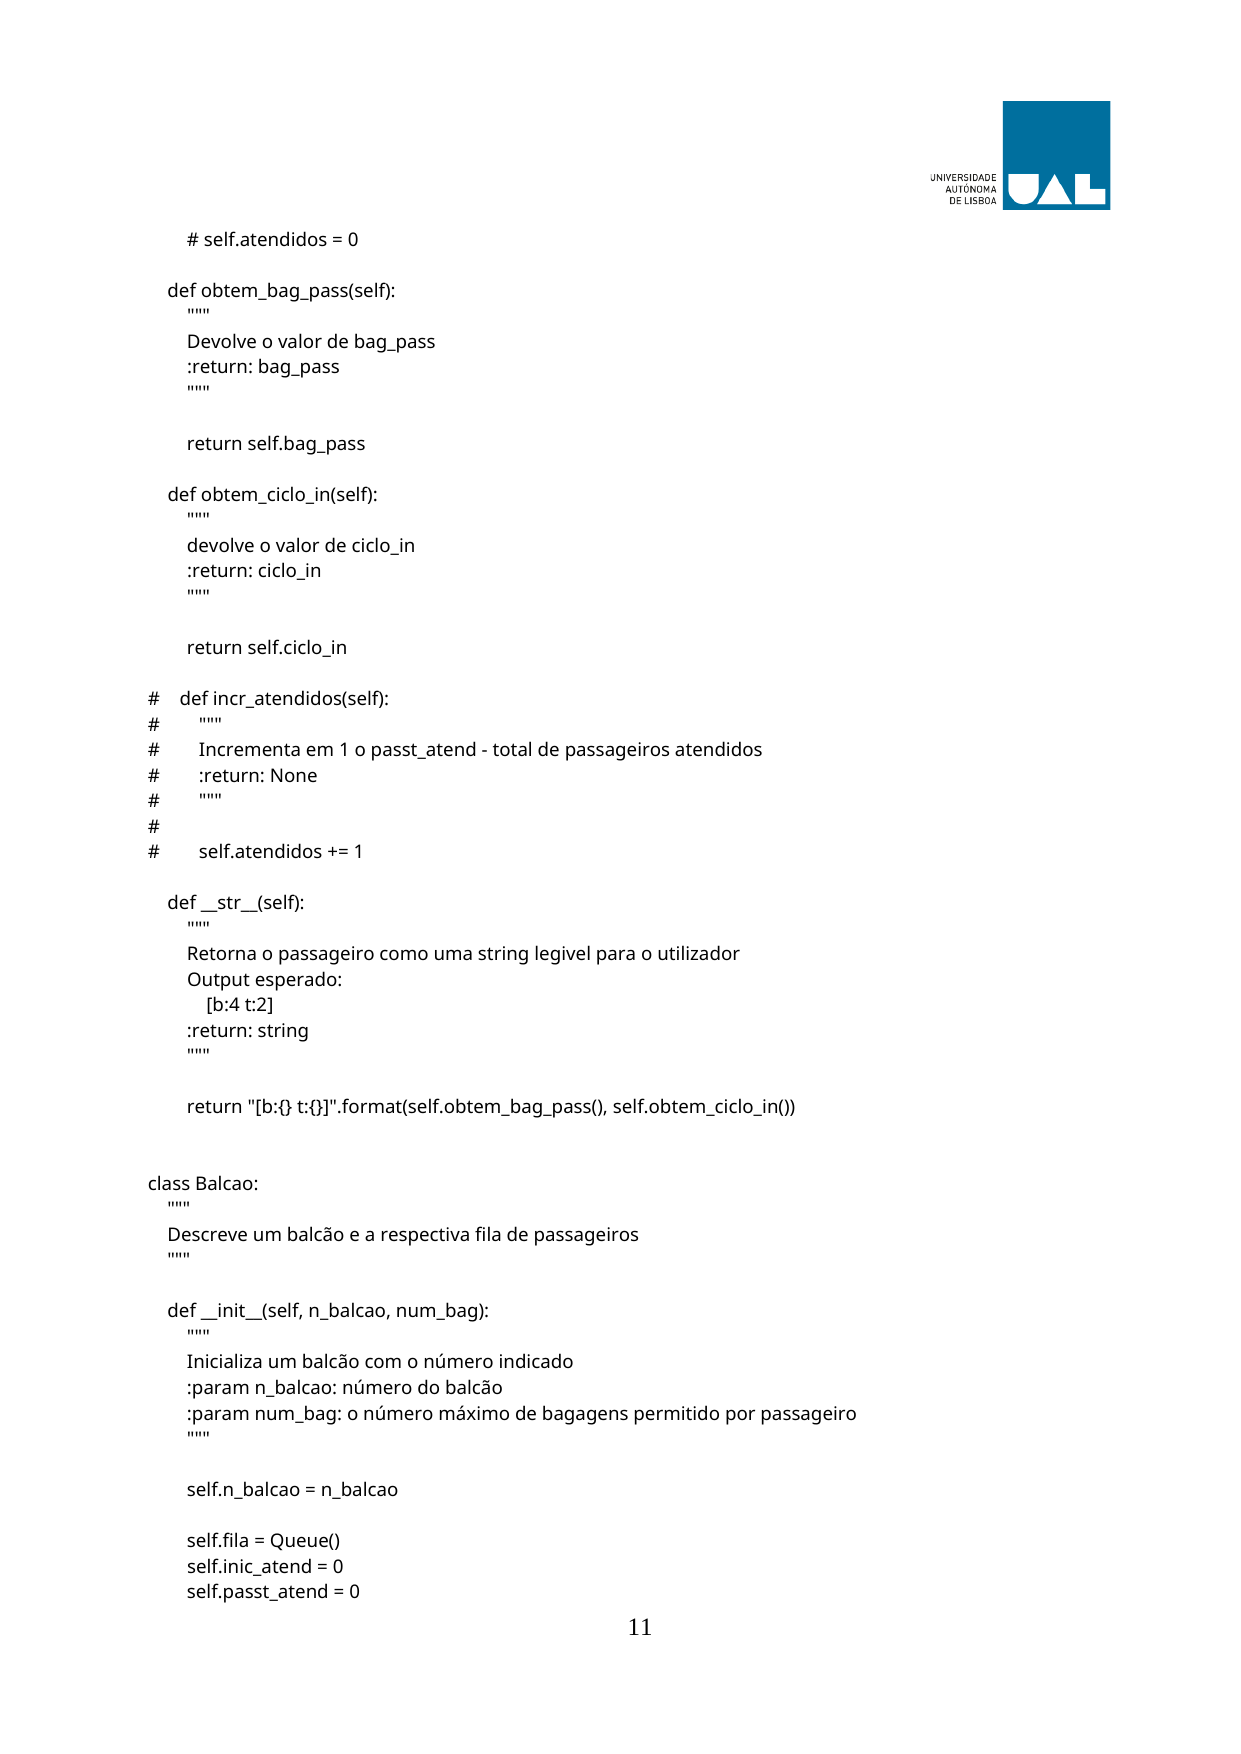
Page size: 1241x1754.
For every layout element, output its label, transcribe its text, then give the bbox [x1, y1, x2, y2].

text """ [148, 379, 1110, 404]
text self.passt_atend = 0 [148, 1578, 1110, 1604]
text return "[b:{} t:{}]".format(self.obtem_bag_pass(), self.obtem_ciclo_in()) [148, 1094, 1110, 1119]
text """ [148, 507, 1110, 532]
text Devolve o valor de bag_pass [148, 328, 1110, 353]
text self.n_balcao = n_balcao [148, 1476, 1110, 1502]
text """ [148, 1196, 1110, 1221]
text def obtem_bag_pass(self): [148, 277, 1110, 302]
picture [1009, 175, 1038, 204]
text def __init__(self, n_balcao, num_bag): [148, 1298, 1110, 1323]
text class Balcao: [148, 1170, 1110, 1196]
text # """ [148, 711, 1110, 736]
text # :return: None [148, 762, 1110, 787]
text Output esperado: [148, 966, 1110, 992]
text """ [148, 1247, 1110, 1272]
text :param n_balcao: número do balcão [148, 1374, 1110, 1400]
text """ [148, 1323, 1110, 1349]
text """ [148, 1425, 1110, 1451]
text :param num_bag: o número máximo de bagagens permitido por passageiro [148, 1400, 1110, 1425]
text [b:4 t:2] [148, 992, 1110, 1017]
text return self.ciclo_in [148, 634, 1110, 660]
text # def incr_atendidos(self): [148, 685, 1110, 711]
text # Incrementa em 1 o passt_atend - total de passageiros atendidos [148, 736, 1110, 762]
text def __str__(self): [148, 889, 1110, 915]
text Descreve um balcão e a respectiva fila de passageiros [148, 1221, 1110, 1247]
text self.inic_atend = 0 [148, 1553, 1110, 1578]
text # [148, 813, 1110, 838]
text self.fila = Queue() [148, 1527, 1110, 1553]
text # """ [148, 787, 1110, 813]
text Inicializa um balcão com o número indicado [148, 1349, 1110, 1374]
text # self.atendidos += 1 [148, 838, 1110, 864]
text """ [148, 302, 1110, 328]
text """ [148, 1043, 1110, 1068]
text """ [148, 915, 1110, 941]
picture [1076, 175, 1105, 204]
text return self.bag_pass [148, 430, 1110, 456]
text devolve o valor de ciclo_in [148, 532, 1110, 558]
text Retorna o passageiro como uma string legivel para o utilizador [148, 941, 1110, 966]
picture [1038, 176, 1071, 204]
text # self.atendidos = 0 [148, 226, 1110, 251]
text def obtem_ciclo_in(self): [148, 481, 1110, 507]
text :return: ciclo_in [148, 558, 1110, 583]
picture [930, 101, 1002, 210]
text """ [148, 583, 1110, 609]
text :return: string [148, 1017, 1110, 1043]
text :return: bag_pass [148, 353, 1110, 379]
